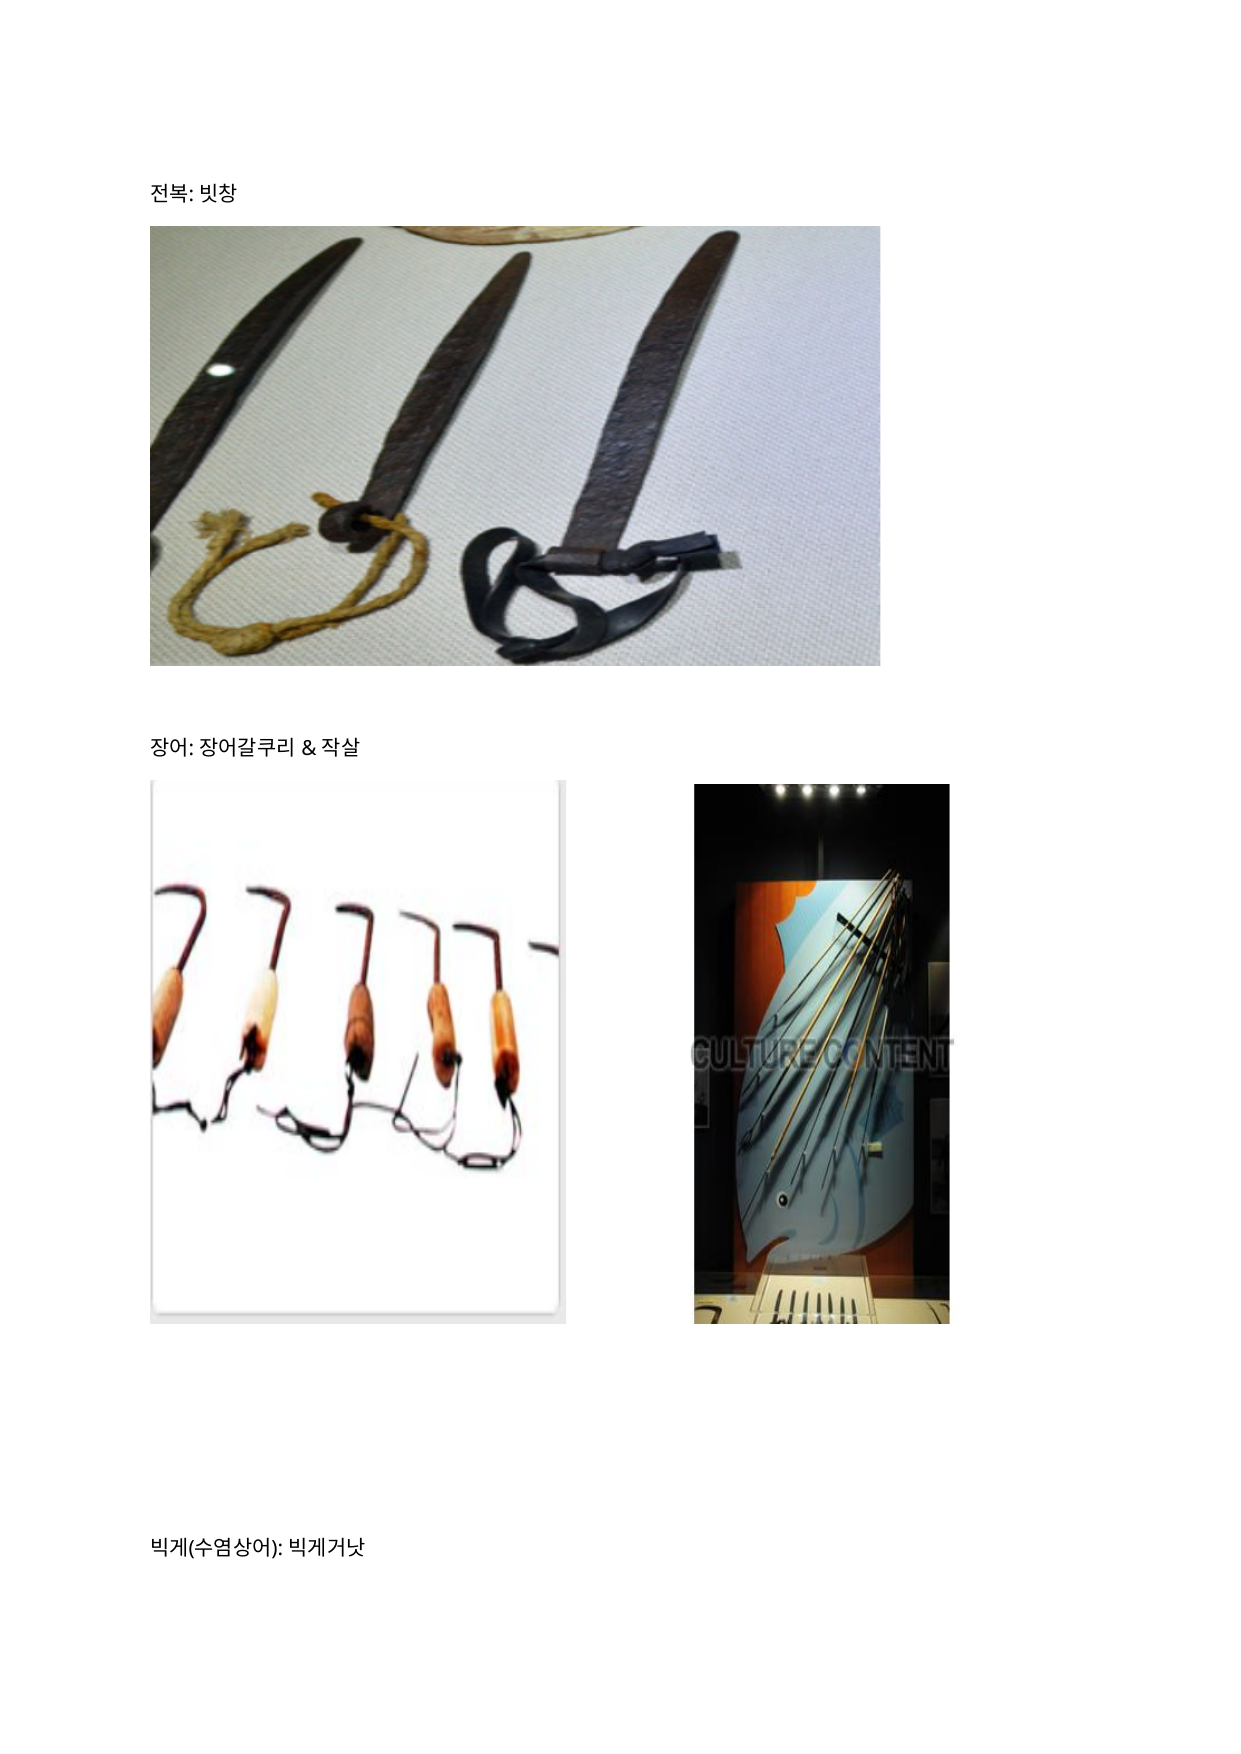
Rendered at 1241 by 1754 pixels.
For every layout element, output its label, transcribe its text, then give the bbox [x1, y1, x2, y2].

text 장어: 장어갈쿠리 & 작살 [150, 731, 1090, 762]
text 빅게(수염상어): 빅게거낫 [150, 1531, 1090, 1562]
text 전복: 빗창 [150, 177, 1090, 207]
picture [150, 780, 1079, 1324]
picture [150, 226, 881, 666]
